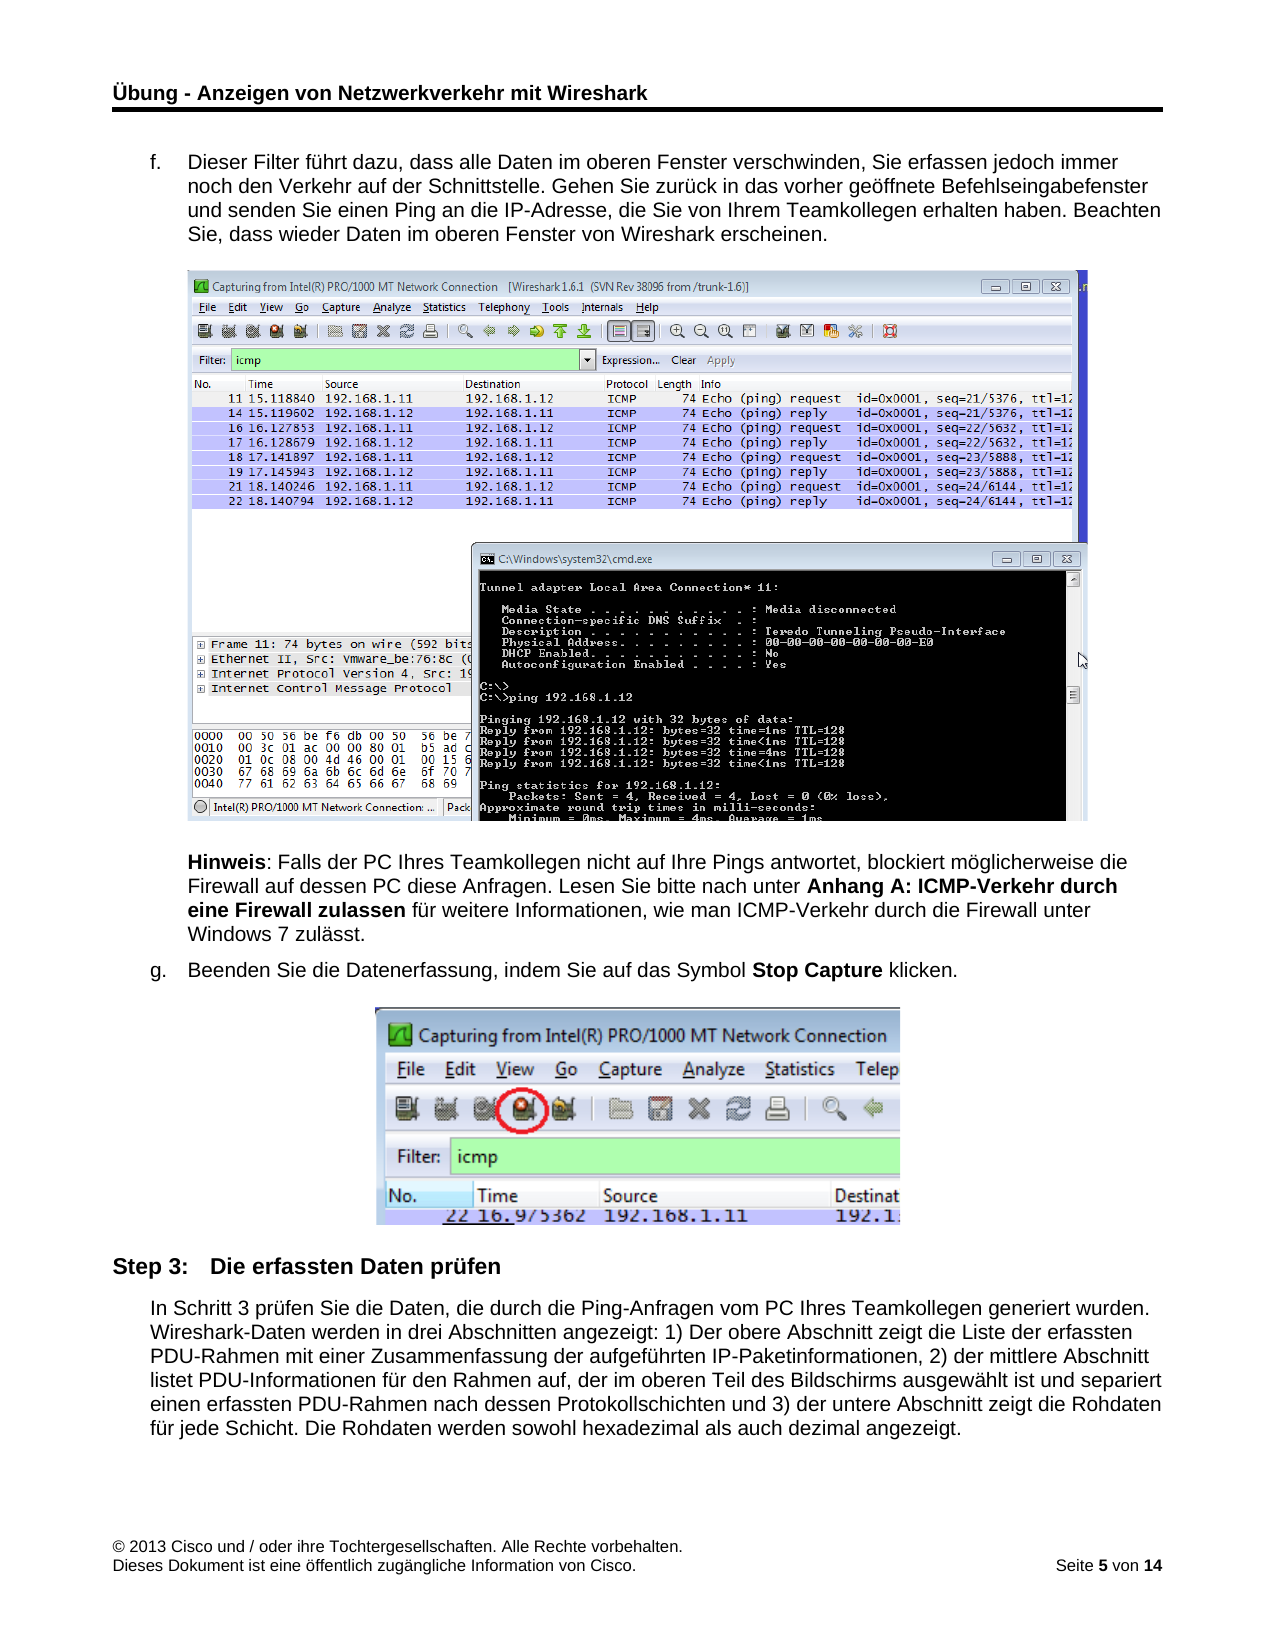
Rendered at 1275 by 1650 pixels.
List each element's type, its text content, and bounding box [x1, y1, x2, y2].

text Beenden Sie die Datenerfassung, indem Sie auf das Symbol Stop Capture klicken. [150, 958, 1163, 982]
text Hinweis: Falls der PC Ihres Teamkollegen nicht auf Ihre Pings antwortet, blockiert möglicherweise die Firewall auf dessen PC diese Anfragen. Lesen Sie bitte nach unter Anhang A: ICMP-Verkehr durch eine Firewall zulassen für weitere Informationen, wie man ICMP-Verkehr durch die Firewall unter Windows 7 zulässt. [187, 850, 1163, 946]
picture [187, 270, 1088, 821]
text Die erfassten Daten prüfen [112, 1253, 1163, 1279]
picture [375, 1007, 901, 1225]
text Dieser Filter führt dazu, dass alle Daten im oberen Fenster verschwinden, Sie erfassen jedoch immer noch den Verkehr auf der Schnittstelle. Gehen Sie zurück in das vorher geöffnete Befehlseingabefenster und senden Sie einen Ping an die IP-Adresse, die Sie von Ihrem Teamkollegen erhalten haben. Beachten Sie, dass wieder Daten im oberen Fenster von Wireshark erscheinen. [150, 150, 1163, 246]
text In Schritt 3 prüfen Sie die Daten, die durch die Ping-Anfragen vom PC Ihres Teamkollegen generiert wurden. Wireshark-Daten werden in drei Abschnitten angezeigt: 1) Der obere Abschnitt zeigt die Liste der erfassten PDU-Rahmen mit einer Zusammenfassung der aufgeführten IP-Paketinformationen, 2) der mittlere Abschnitt listet PDU-Informationen für den Rahmen auf, der im oberen Teil des Bildschirms ausgewählt ist und separiert einen erfassten PDU-Rahmen nach dessen Protokollschichten und 3) der untere Abschnitt zeigt die Rohdaten für jede Schicht. Die Rohdaten werden sowohl hexadezimal als auch dezimal angezeigt. [150, 1296, 1163, 1439]
